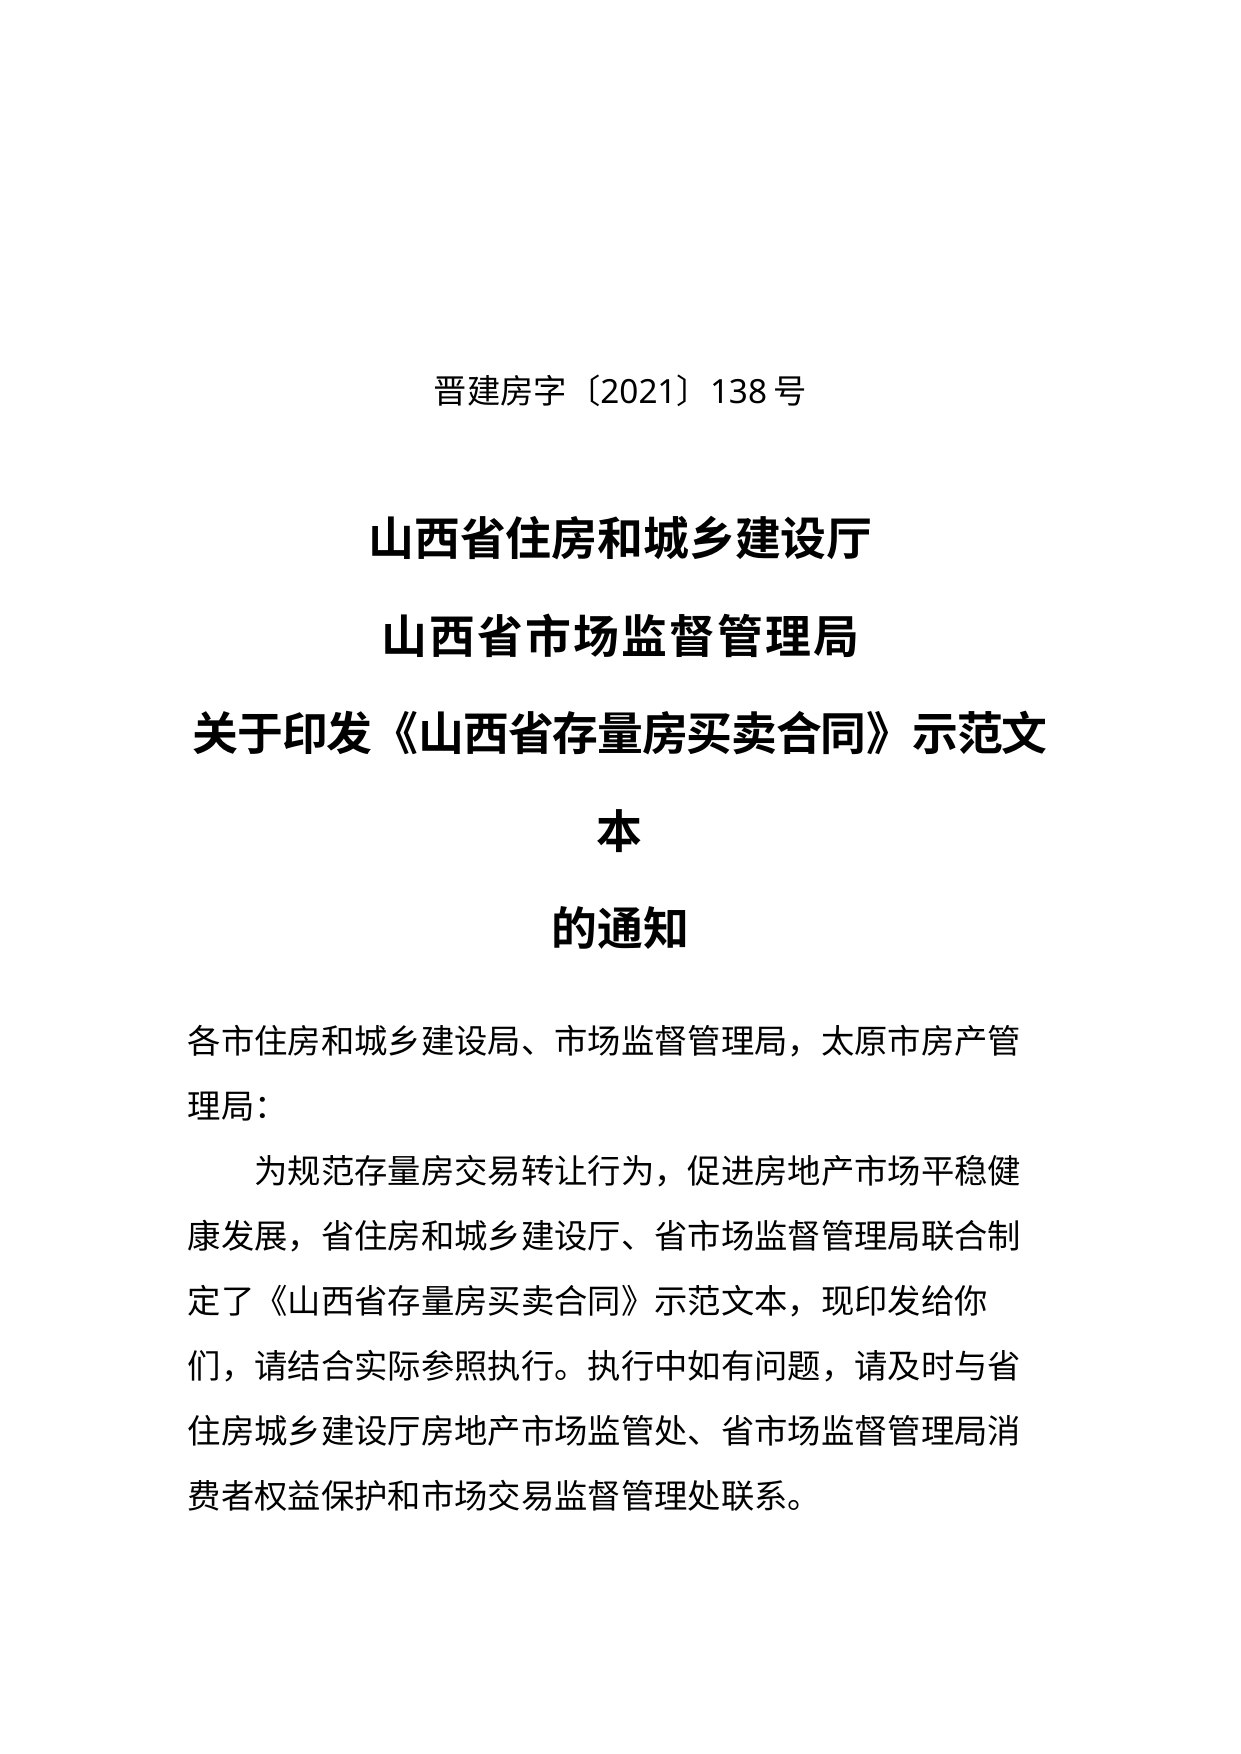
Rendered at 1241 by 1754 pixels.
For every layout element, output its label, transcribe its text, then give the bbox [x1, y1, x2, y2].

text 的通知 [187, 877, 1053, 974]
text 山西省市场监督管理局 [187, 584, 1053, 682]
text 各市住房和城乡建设局、市场监督管理局，太原市房产管理局： [187, 1007, 1053, 1137]
text 晋建房字〔2021〕138号 [187, 357, 1053, 422]
text 为规范存量房交易转让行为，促进房地产市场平稳健康发展，省住房和城乡建设厅、省市场监督管理局联合制定了《山西省存量房买卖合同》示范文本，现印发给你们，请结合实际参照执行。执行中如有问题，请及时与省住房城乡建设厅房地产市场监管处、省市场监督管理局消费者权益保护和市场交易监督管理处联系。 [187, 1137, 1053, 1527]
text 山西省住房和城乡建设厅 [187, 487, 1053, 584]
text 关于印发《山西省存量房买卖合同》示范文本 [187, 682, 1053, 877]
